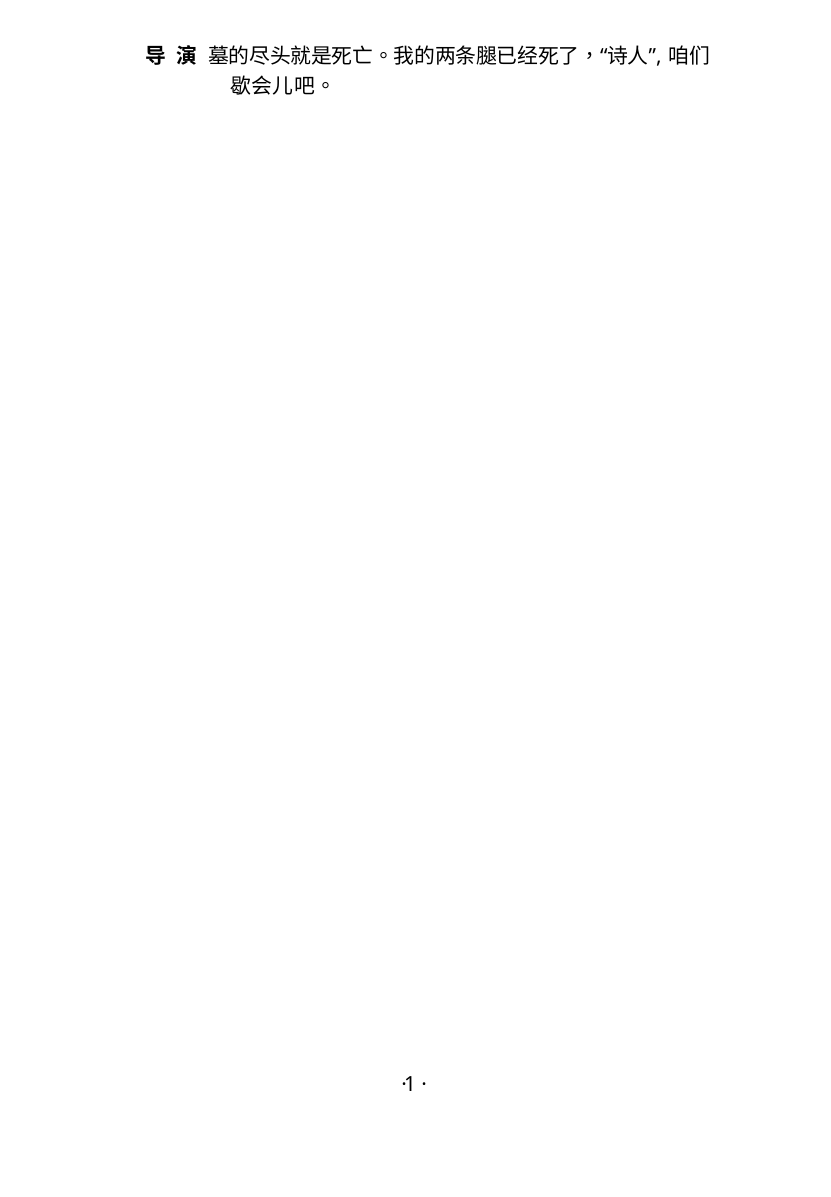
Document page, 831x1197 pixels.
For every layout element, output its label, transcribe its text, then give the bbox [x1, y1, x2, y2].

text 导 演 墓的尽头就是死亡。我的两条腿已经死了，“诗人”, 咱们歇会儿吧。 [145, 42, 713, 100]
